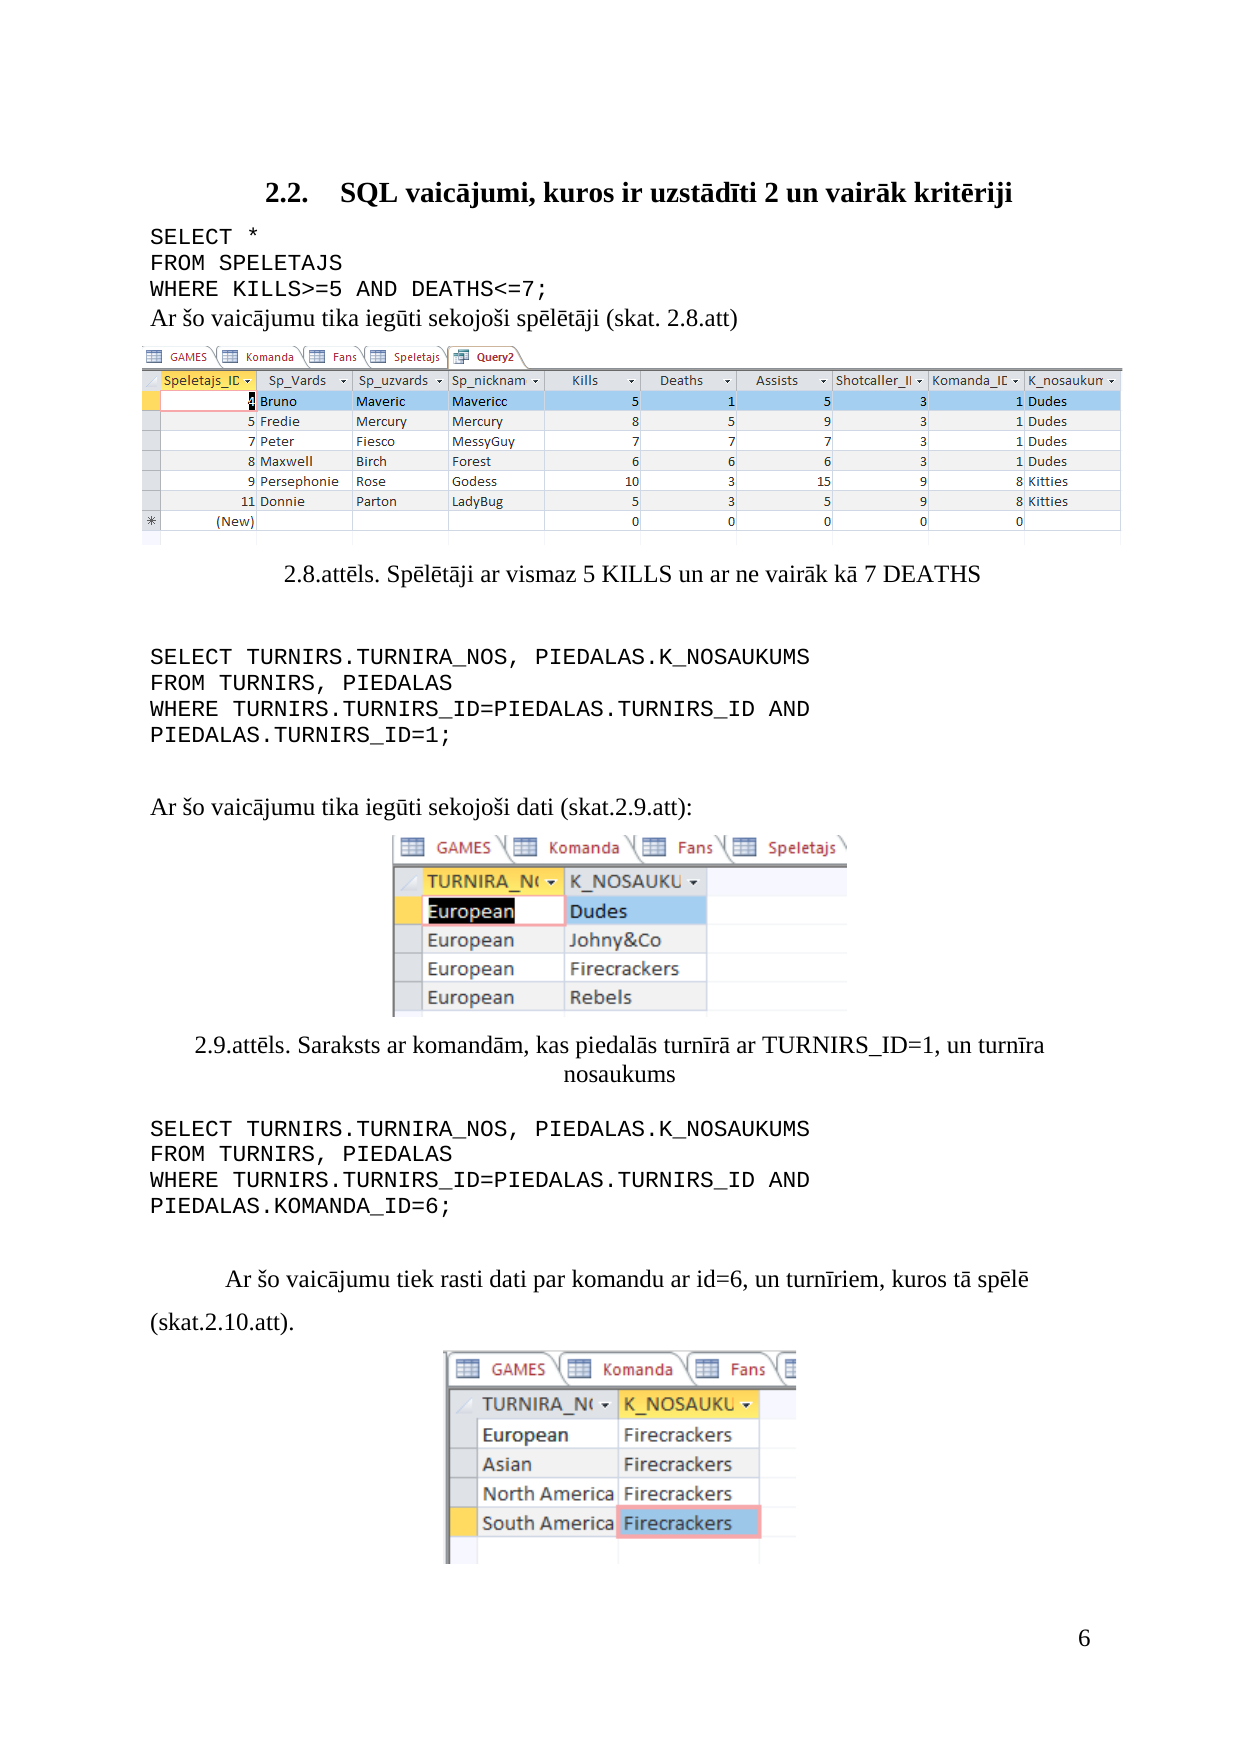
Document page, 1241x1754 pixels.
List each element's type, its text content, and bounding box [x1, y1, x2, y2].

picture [392, 835, 847, 1017]
text WHERE KILLS>=5 AND DEATHS<=7; [150, 277, 1090, 303]
text SELECT * [150, 225, 1090, 251]
picture [443, 1350, 797, 1564]
text FROM TURNIRS, PIEDALAS [150, 671, 1090, 697]
text FROM TURNIRS, PIEDALAS [150, 1143, 1090, 1169]
table_header [150, 1350, 1089, 1578]
text FROM SPELETAJS [150, 251, 1090, 277]
text SELECT TURNIRS.TURNIRA_NOS, PIEDALAS.K_NOSAUKUMS [150, 1117, 1090, 1143]
text Ar šo vaicājumu tika iegūti sekojoši dati (skat.2.9.att): [150, 792, 1090, 821]
table_cell 2.9.attēls. Saraksts ar komandām, kas piedalās turnīrā ar TURNIRS_ID=1, un turnīra nosaukums [150, 1031, 1089, 1088]
text WHERE TURNIRS.TURNIRS_ID=PIEDALAS.TURNIRS_ID AND PIEDALAS.TURNIRS_ID=1; [150, 697, 1090, 749]
table_cell 2.8.attēls. Spēlētāji ar vismaz 5 KILLS un ar ne vairāk kā 7 DEATHS [131, 559, 1134, 602]
table_header [150, 835, 1089, 1031]
text SELECT TURNIRS.TURNIRA_NOS, PIEDALAS.K_NOSAUKUMS [150, 645, 1090, 671]
picture [142, 346, 1123, 545]
text WHERE TURNIRS.TURNIRS_ID=PIEDALAS.TURNIRS_ID AND PIEDALAS.KOMANDA_ID=6; [150, 1169, 1090, 1221]
text Ar šo vaicājumu tiek rasti dati par komandu ar id=6, un turnīriem, kuros tā spēlē (skat.2.10.att). [150, 1264, 1090, 1336]
text Ar šo vaicājumu tika iegūti sekojoši spēlētāji (skat. 2.8.att) [150, 303, 1090, 332]
subtitle SQL vaicājumi, kuros ir uzstādīti 2 un vairāk kritēriji [187, 175, 1090, 208]
table_header [131, 346, 1134, 559]
